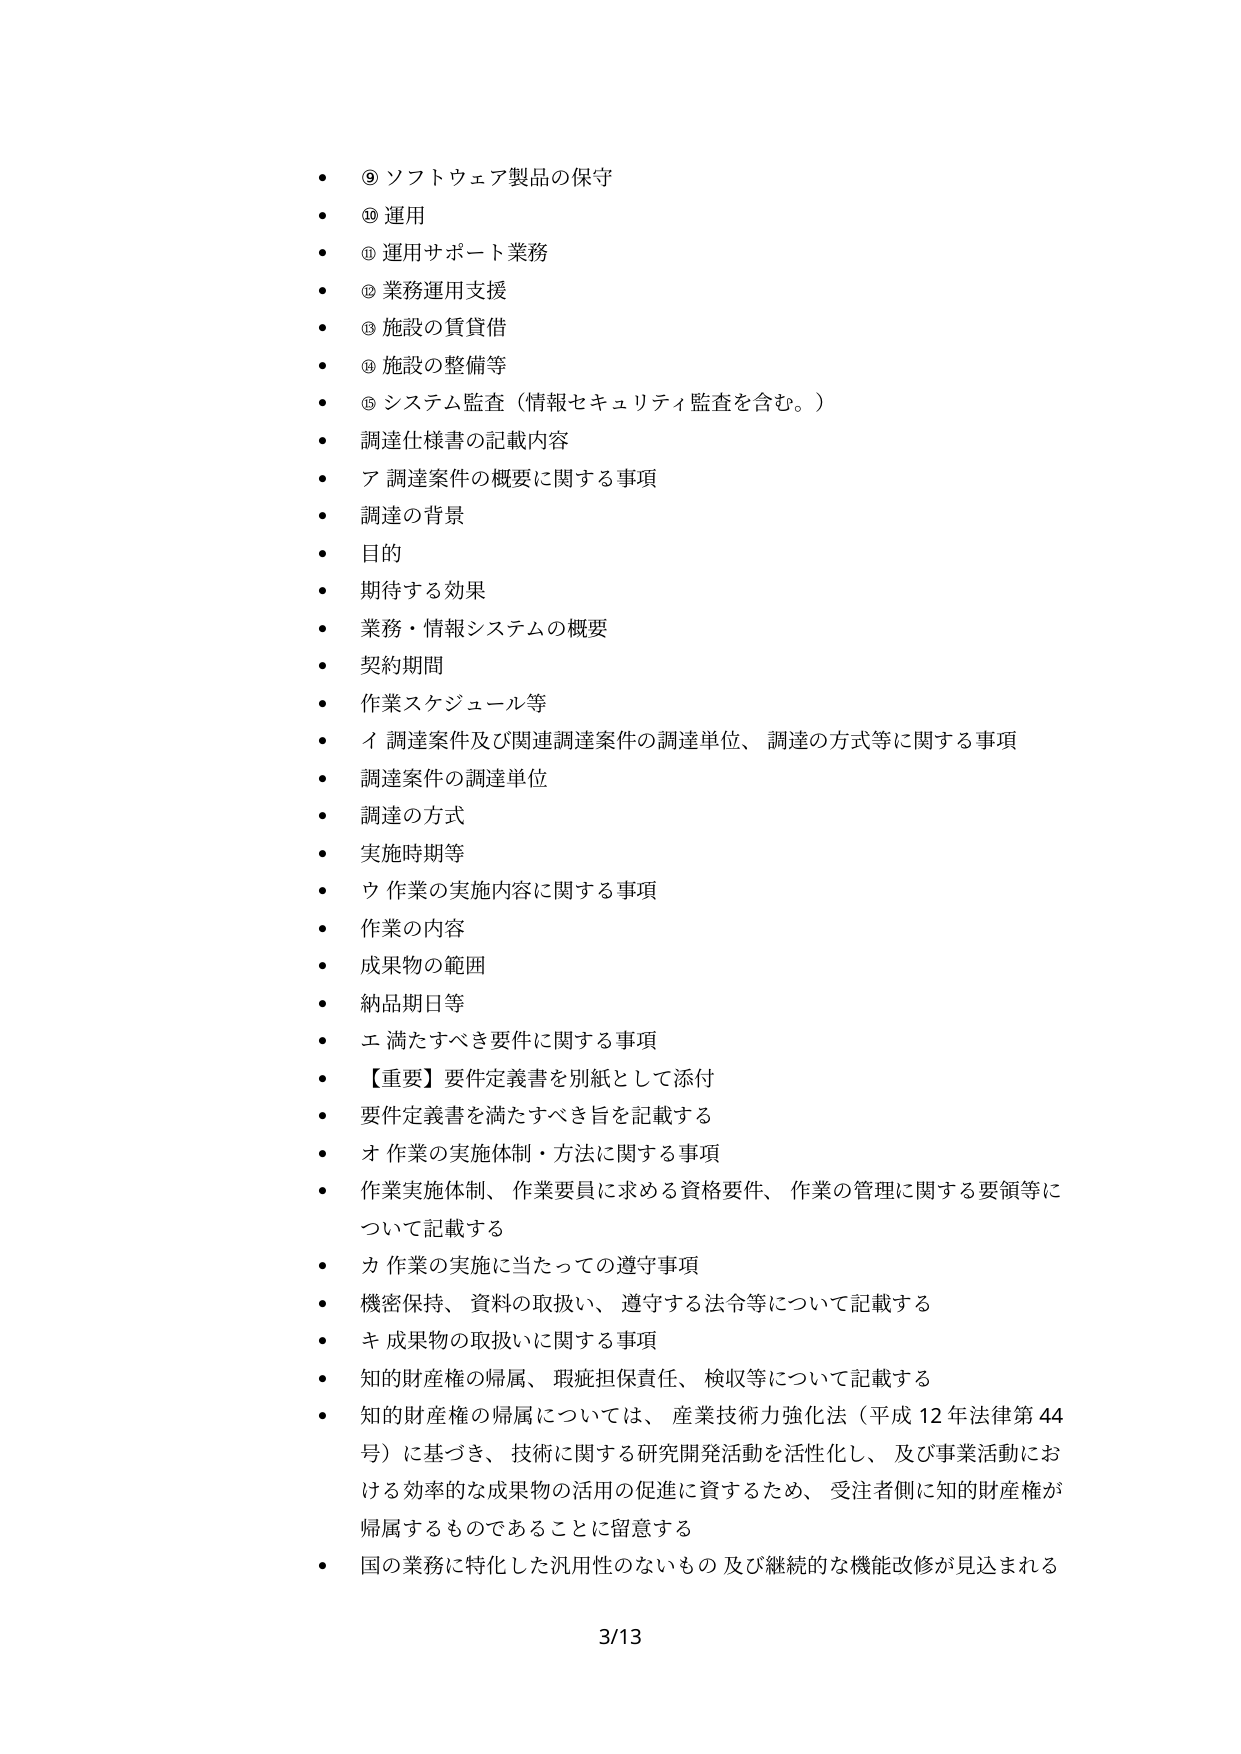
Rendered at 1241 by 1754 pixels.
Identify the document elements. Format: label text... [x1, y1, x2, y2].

list 【重要】要件定義書を別紙として添付 [319, 1058, 1063, 1096]
list 機密保持、 資料の取扱い、 遵守する法令等について記載する [319, 1283, 1063, 1321]
list 作業の内容 [319, 908, 1063, 946]
list 調達仕様書の記載内容 [319, 421, 1063, 458]
list 作業スケジュール等 [319, 683, 1063, 721]
list 成果物の範囲 [319, 946, 1063, 983]
list 国の業務に特化した汎用性のないもの 及び継続的な機能改修が見込まれるものについては、 原則として次のとおりとする [319, 1546, 1063, 1583]
list 業務・情報システムの概要 [319, 608, 1063, 646]
list 調達の方式 [319, 796, 1063, 833]
list 納品期日等 [319, 983, 1063, 1021]
list カ 作業の実施に当たっての遵守事項 [319, 1246, 1063, 1283]
list ウ 作業の実施内容に関する事項 [319, 871, 1063, 908]
list ア 調達案件の概要に関する事項 [319, 458, 1063, 496]
list ⑭ 施設の整備等 [319, 346, 1063, 383]
list オ 作業の実施体制・方法に関する事項 [319, 1133, 1063, 1171]
list 目的 [319, 533, 1063, 571]
list 調達の背景 [319, 496, 1063, 533]
list ⑫ 業務運用支援 [319, 271, 1063, 308]
list 実施時期等 [319, 833, 1063, 871]
list ⑮ システム監査（情報セキュリティ監査を含む。） [319, 383, 1063, 421]
list 知的財産権の帰属、 瑕疵担保責任、 検収等について記載する [319, 1358, 1063, 1396]
list 要件定義書を満たすべき旨を記載する [319, 1096, 1063, 1133]
list ⑨ ソフトウェア製品の保守 [319, 158, 1063, 196]
list 知的財産権の帰属については、 産業技術力強化法（平成12年法律第44号）に基づき、 技術に関する研究開発活動を活性化し、 及び事業活動における効率的な成果物の活用の促進に資するため、 受注者側に知的財産権が帰属するものであることに留意する [319, 1396, 1063, 1546]
list 契約期間 [319, 646, 1063, 683]
list 作業実施体制、 作業要員に求める資格要件、 作業の管理に関する要領等について記載する [319, 1171, 1063, 1246]
list イ 調達案件及び関連調達案件の調達単位、 調達の方式等に関する事項 [319, 721, 1063, 758]
list エ 満たすべき要件に関する事項 [319, 1021, 1063, 1058]
list 期待する効果 [319, 571, 1063, 608]
list ⑪ 運用サポート業務 [319, 233, 1063, 271]
list ⑬ 施設の賃貸借 [319, 308, 1063, 346]
list キ 成果物の取扱いに関する事項 [319, 1321, 1063, 1358]
list ⑩ 運用 [319, 196, 1063, 233]
list 調達案件の調達単位 [319, 758, 1063, 796]
